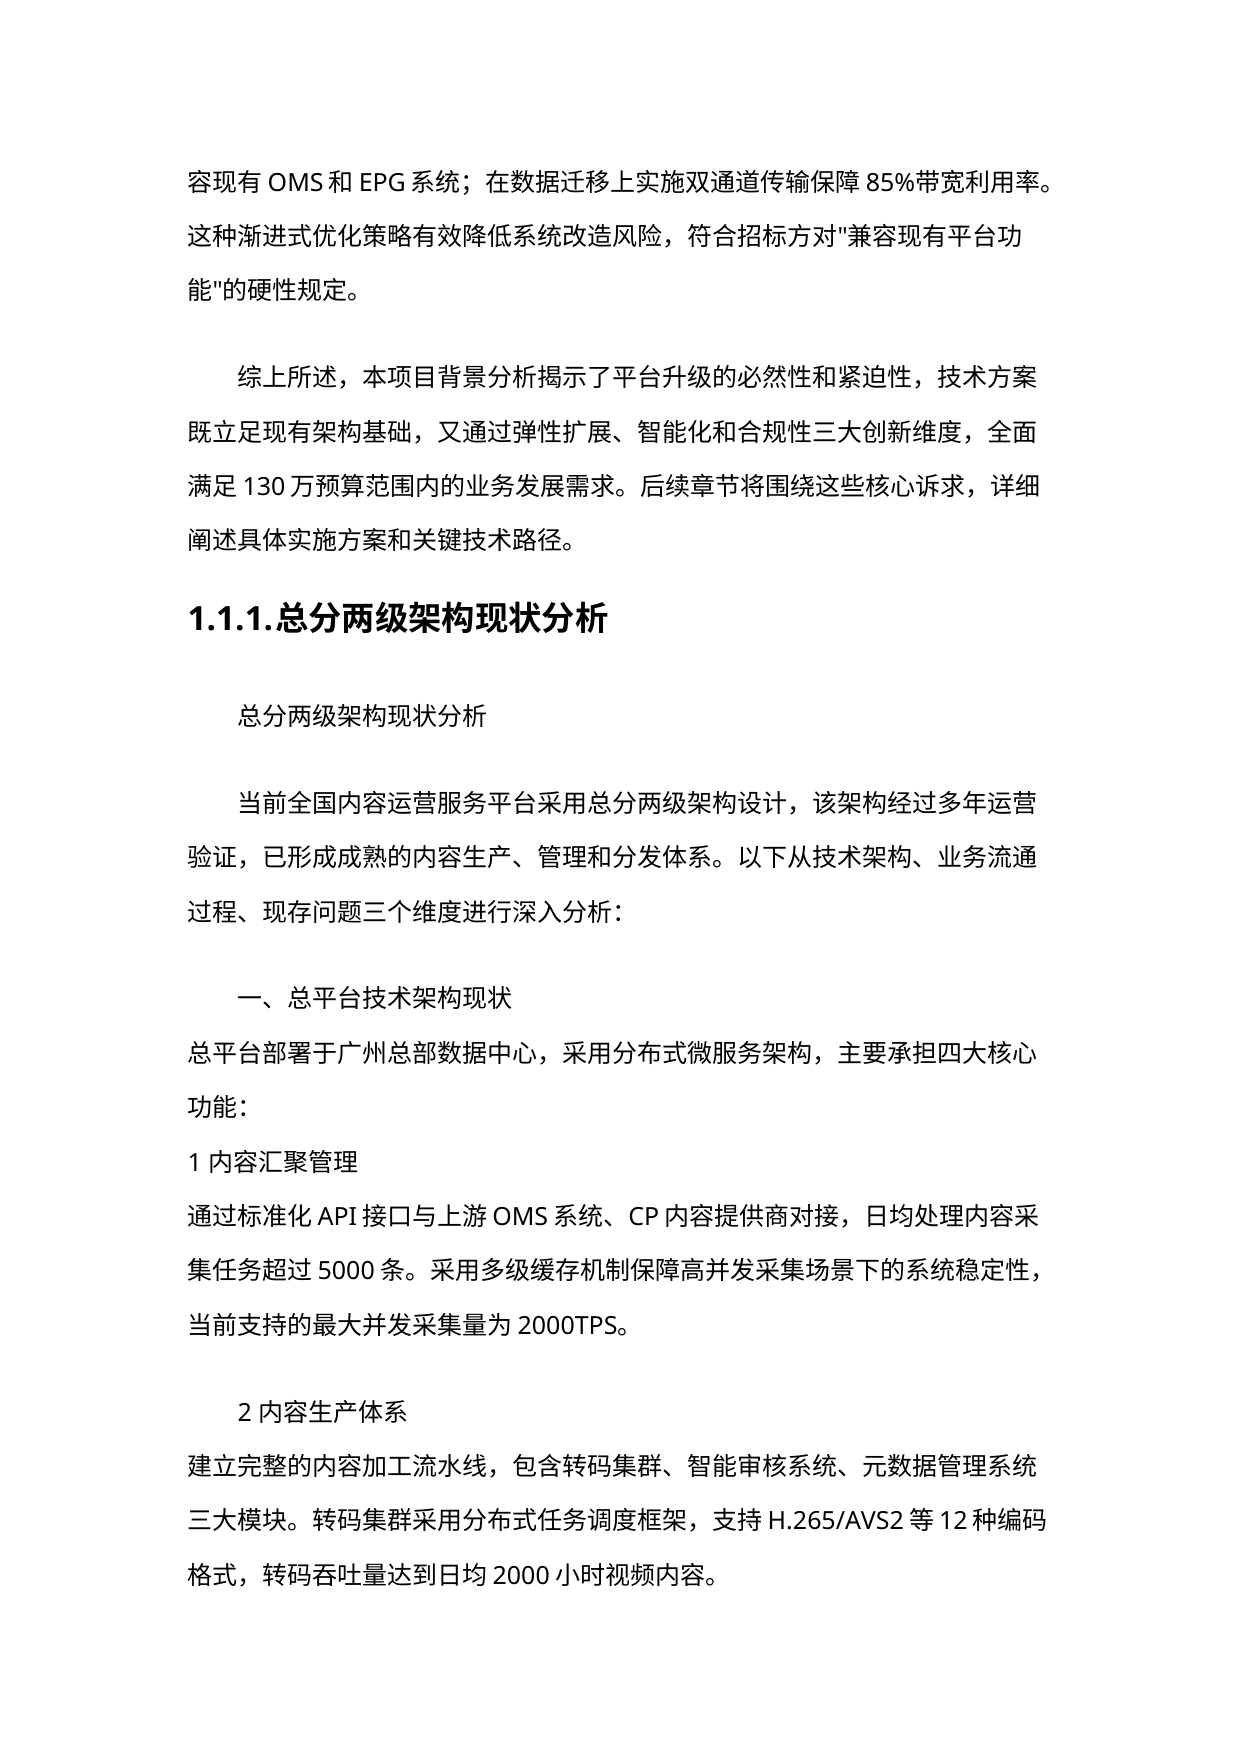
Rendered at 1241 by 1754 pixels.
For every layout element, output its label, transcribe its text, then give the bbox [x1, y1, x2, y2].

text 总分两级架构现状分析 [187, 591, 1053, 640]
text 一、总平台技术架构现状 总平台部署于广州总部数据中心，采用分布式微服务架构，主要承担四大核心功能： 1 内容汇聚管理 通过标准化API接口与上游OMS系统、CP内容提供商对接，日均处理内容采集任务超过5000条。采用多级缓存机制保障高并发采集场景下的系统稳定性，当前支持的最大并发采集量为2000TPS。 [187, 979, 1053, 1341]
text 2 内容生产体系 建立完整的内容加工流水线，包含转码集群、智能审核系统、元数据管理系统三大模块。转码集群采用分布式任务调度框架，支持H.265/AVS2等12种编码格式，转码吞吐量达到日均2000小时视频内容。 [187, 1392, 1053, 1591]
text 总分两级架构现状分析 [187, 696, 1053, 733]
text 综上所述，本项目背景分析揭示了平台升级的必然性和紧迫性，技术方案既立足现有架构基础，又通过弹性扩展、智能化和合规性三大创新维度，全面满足130万预算范围内的业务发展需求。后续章节将围绕这些核心诉求，详细阐述具体实施方案和关键技术路径。 [187, 358, 1053, 557]
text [187, 162, 1053, 307]
text 当前全国内容运营服务平台采用总分两级架构设计，该架构经过多年运营验证，已形成成熟的内容生产、管理和分发体系。以下从技术架构、业务流通过程、现存问题三个维度进行深入分析： [187, 783, 1053, 928]
